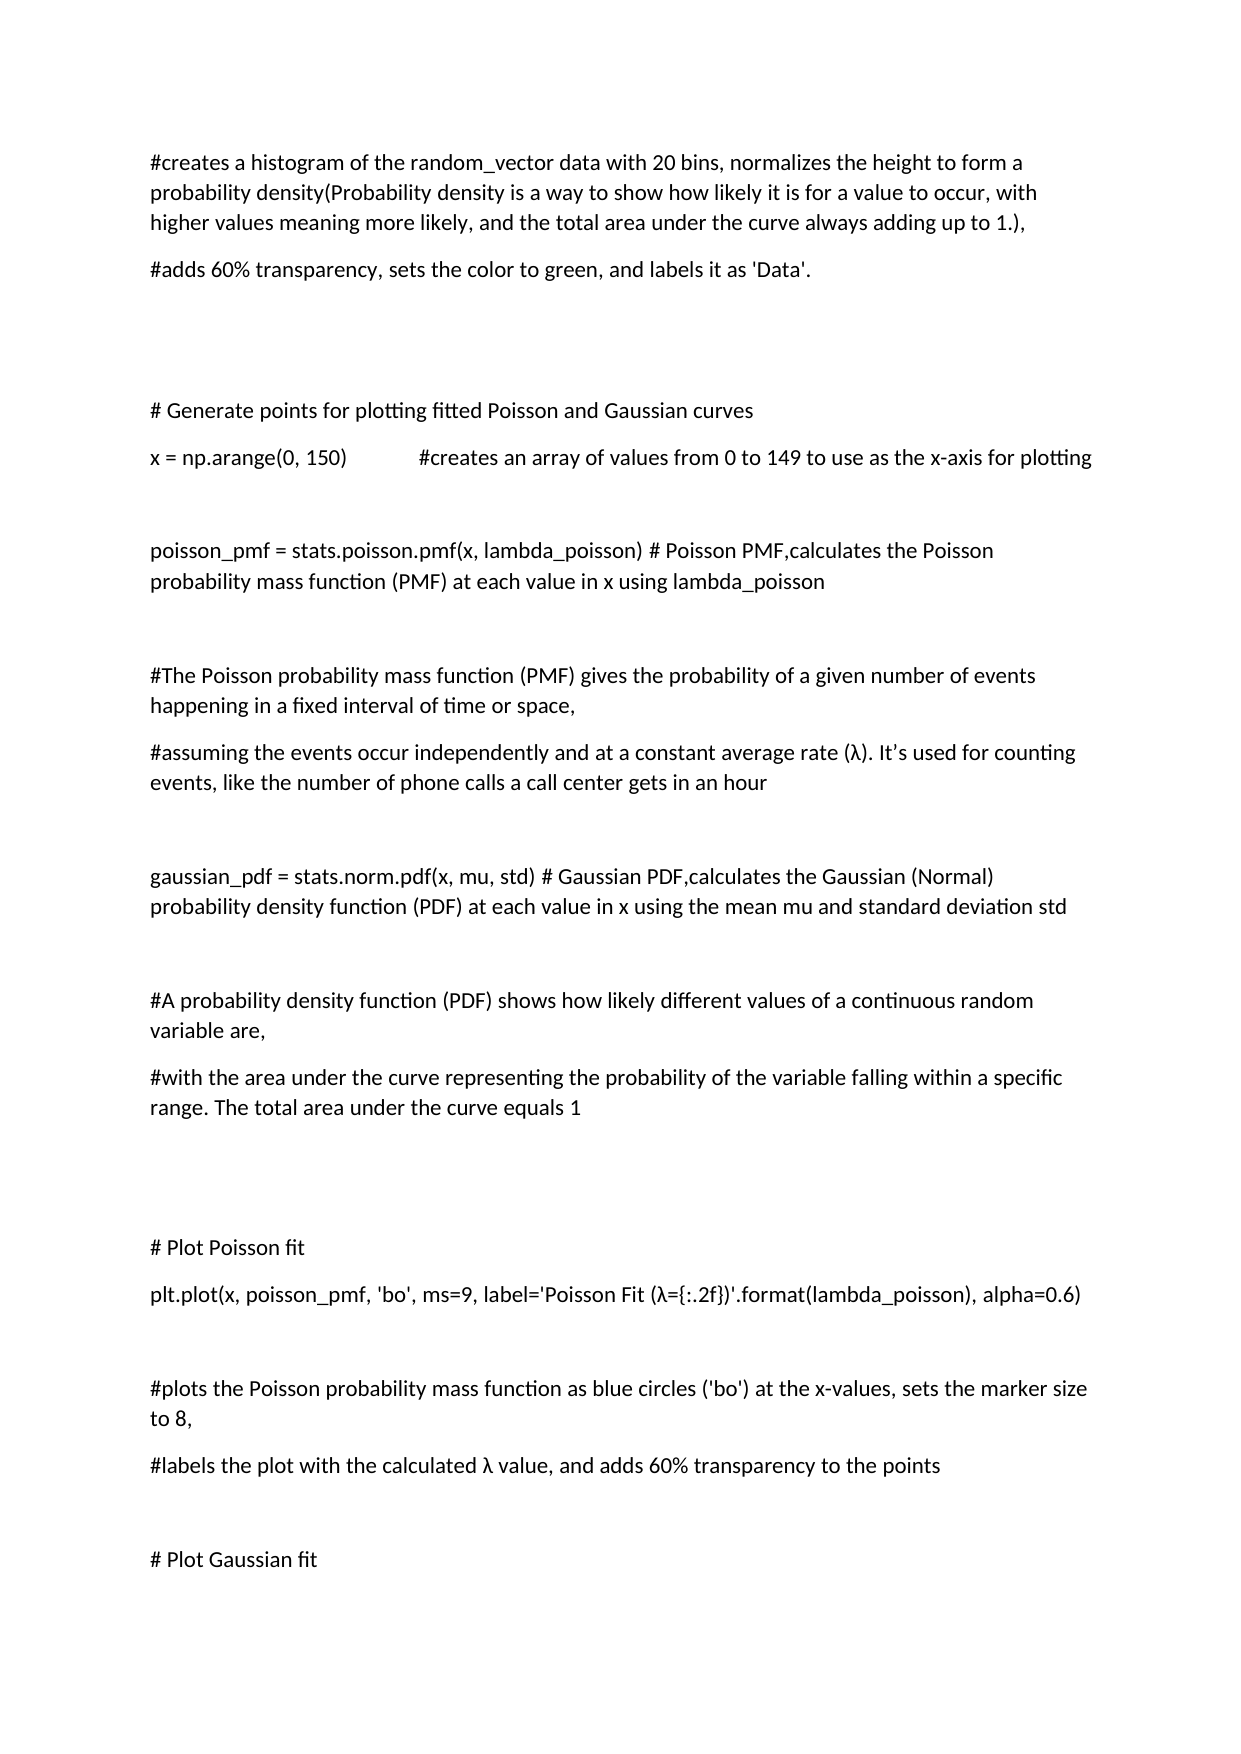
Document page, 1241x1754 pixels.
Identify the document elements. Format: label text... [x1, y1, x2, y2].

text #assuming the events occur independently and at a constant average rate (λ). It’s used for counting events, like the number of phone calls a call center gets in an hour [150, 738, 1086, 796]
text #creates a histogram of the random_vector data with 20 bins, normalizes the height to form a probability density(Probability density is a way to show how likely it is for a value to occur, with higher values meaning more likely, and the total area under the curve always adding up to 1.), [150, 148, 1086, 236]
text # Plot Gaussian fit [150, 1545, 1101, 1573]
text #plots the Poisson probability mass function as blue circles ('bo') at the x-values, sets the marker size to 8, [150, 1374, 1094, 1432]
text #with the area under the curve representing the probability of the variable falling within a specific range. The total area under the curve equals 1 [150, 1063, 1086, 1121]
text plt.plot(x, poisson_pmf, 'bo', ms=9, label='Poisson Fit (λ={:.2f})'.format(lambda_poisson), alpha=0.6) [150, 1280, 1101, 1308]
text #labels the plot with the calculated λ value, and adds 60% transparency to the points [150, 1451, 1101, 1479]
text # Generate points for plotting fitted Poisson and Gaussian curves [150, 396, 1101, 424]
text #adds 60% transparency, sets the color to green, and labels it as 'Data'. [150, 255, 1101, 283]
text x = np.arange(0, 150) #creates an array of values from 0 to 149 to use as the x-axis for plotting [150, 443, 1101, 471]
text gaussian_pdf = stats.norm.pdf(x, mu, std) # Gaussian PDF,calculates the Gaussian (Normal) probability density function (PDF) at each value in x using the mean mu and standard deviation std [150, 862, 1086, 920]
text poisson_pmf = stats.poisson.pmf(x, lambda_poisson) # Poisson PMF,calculates the Poisson probability mass function (PMF) at each value in x using lambda_poisson [150, 537, 1086, 595]
text # Plot Poisson fit [150, 1233, 1101, 1261]
text #The Poisson probability mass function (PMF) gives the probability of a given number of events happening in a fixed interval of time or space, [150, 661, 1086, 719]
text #A probability density function (PDF) shows how likely different values of a continuous random variable are, [150, 986, 1086, 1044]
